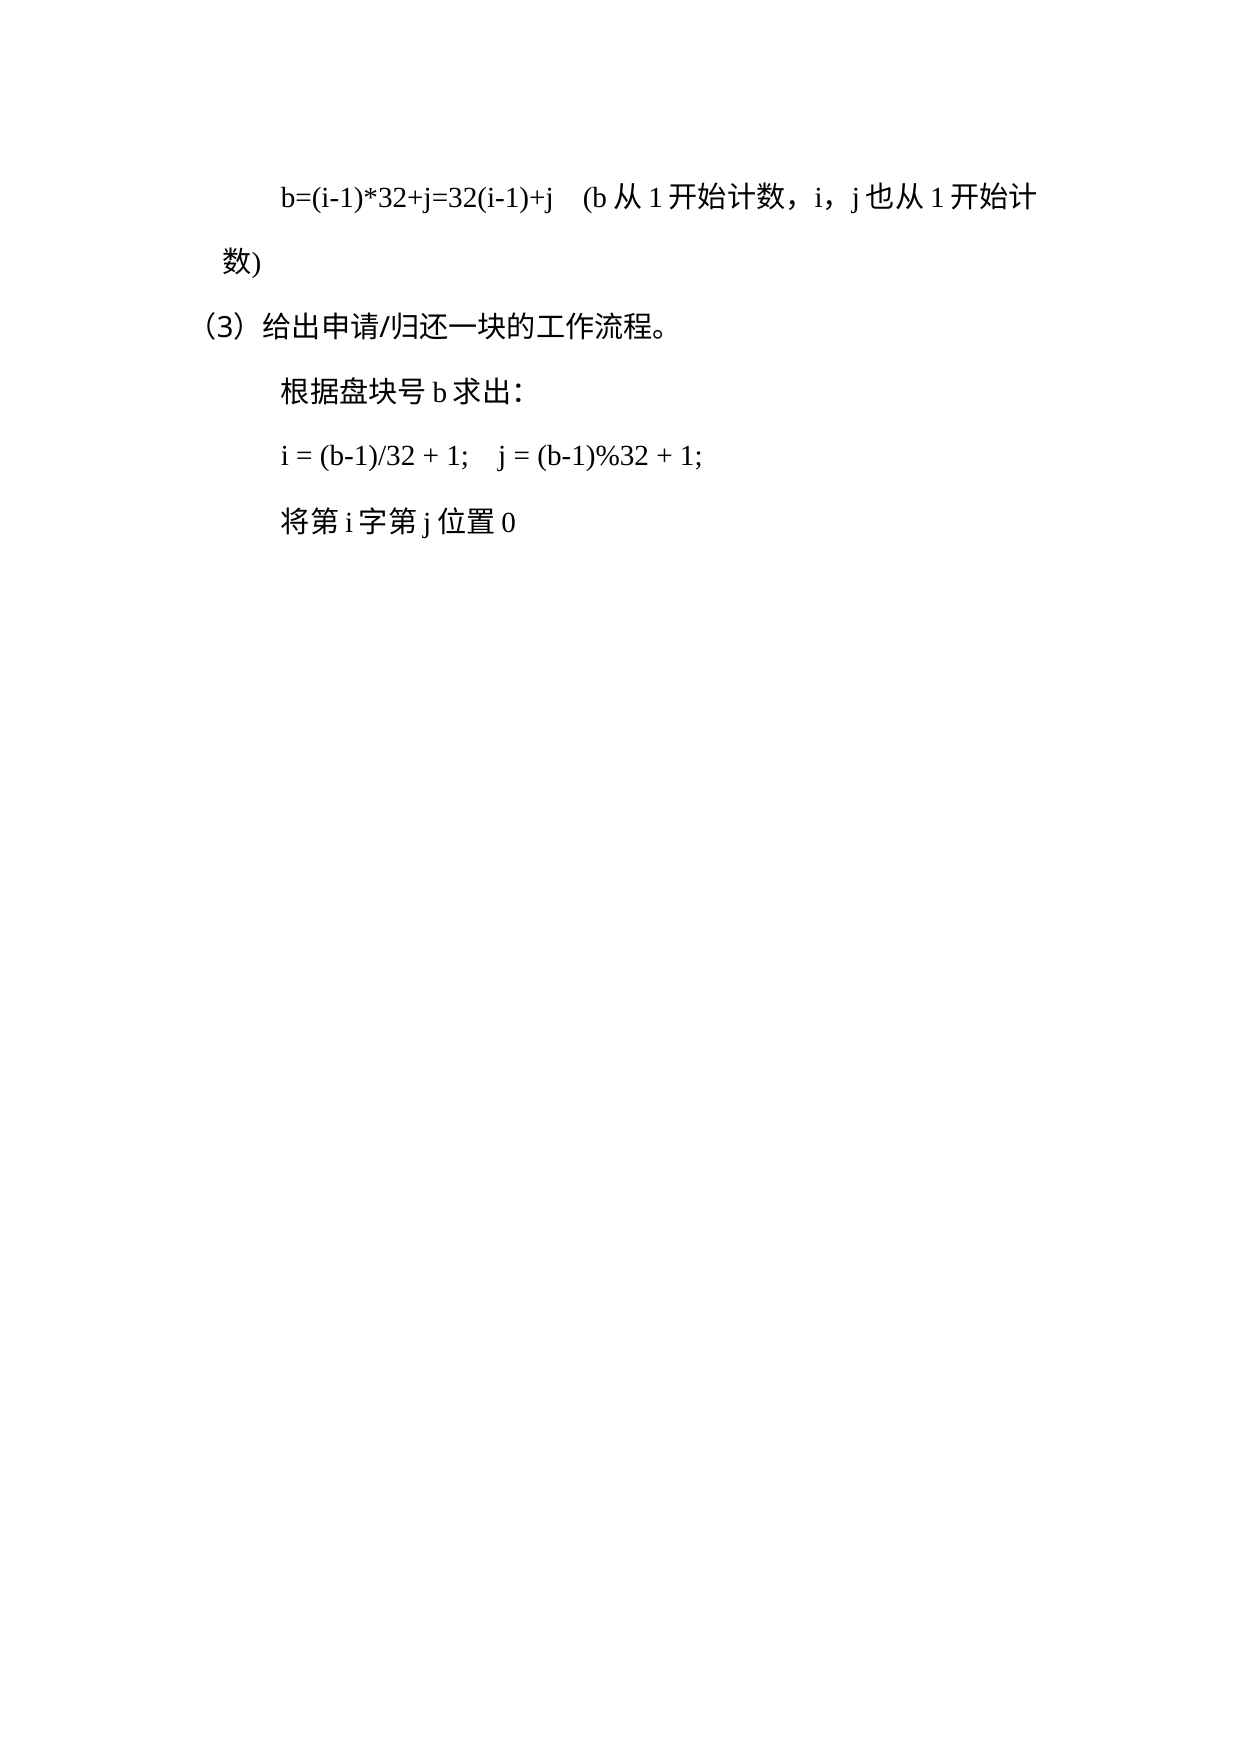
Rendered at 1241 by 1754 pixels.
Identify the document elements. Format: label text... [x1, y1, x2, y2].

text 根据盘块号b求出： [222, 357, 1053, 422]
text 将第i字第j位置0 [222, 487, 1053, 552]
text b=(i-1)*32+j=32(i-1)+j (b从1开始计数，i，j也从1开始计数) [222, 162, 1053, 292]
text i = (b-1)/32 + 1; j = (b-1)%32 + 1; [222, 422, 1053, 487]
list 给出申请/归还一块的工作流程。 [187, 292, 1053, 357]
